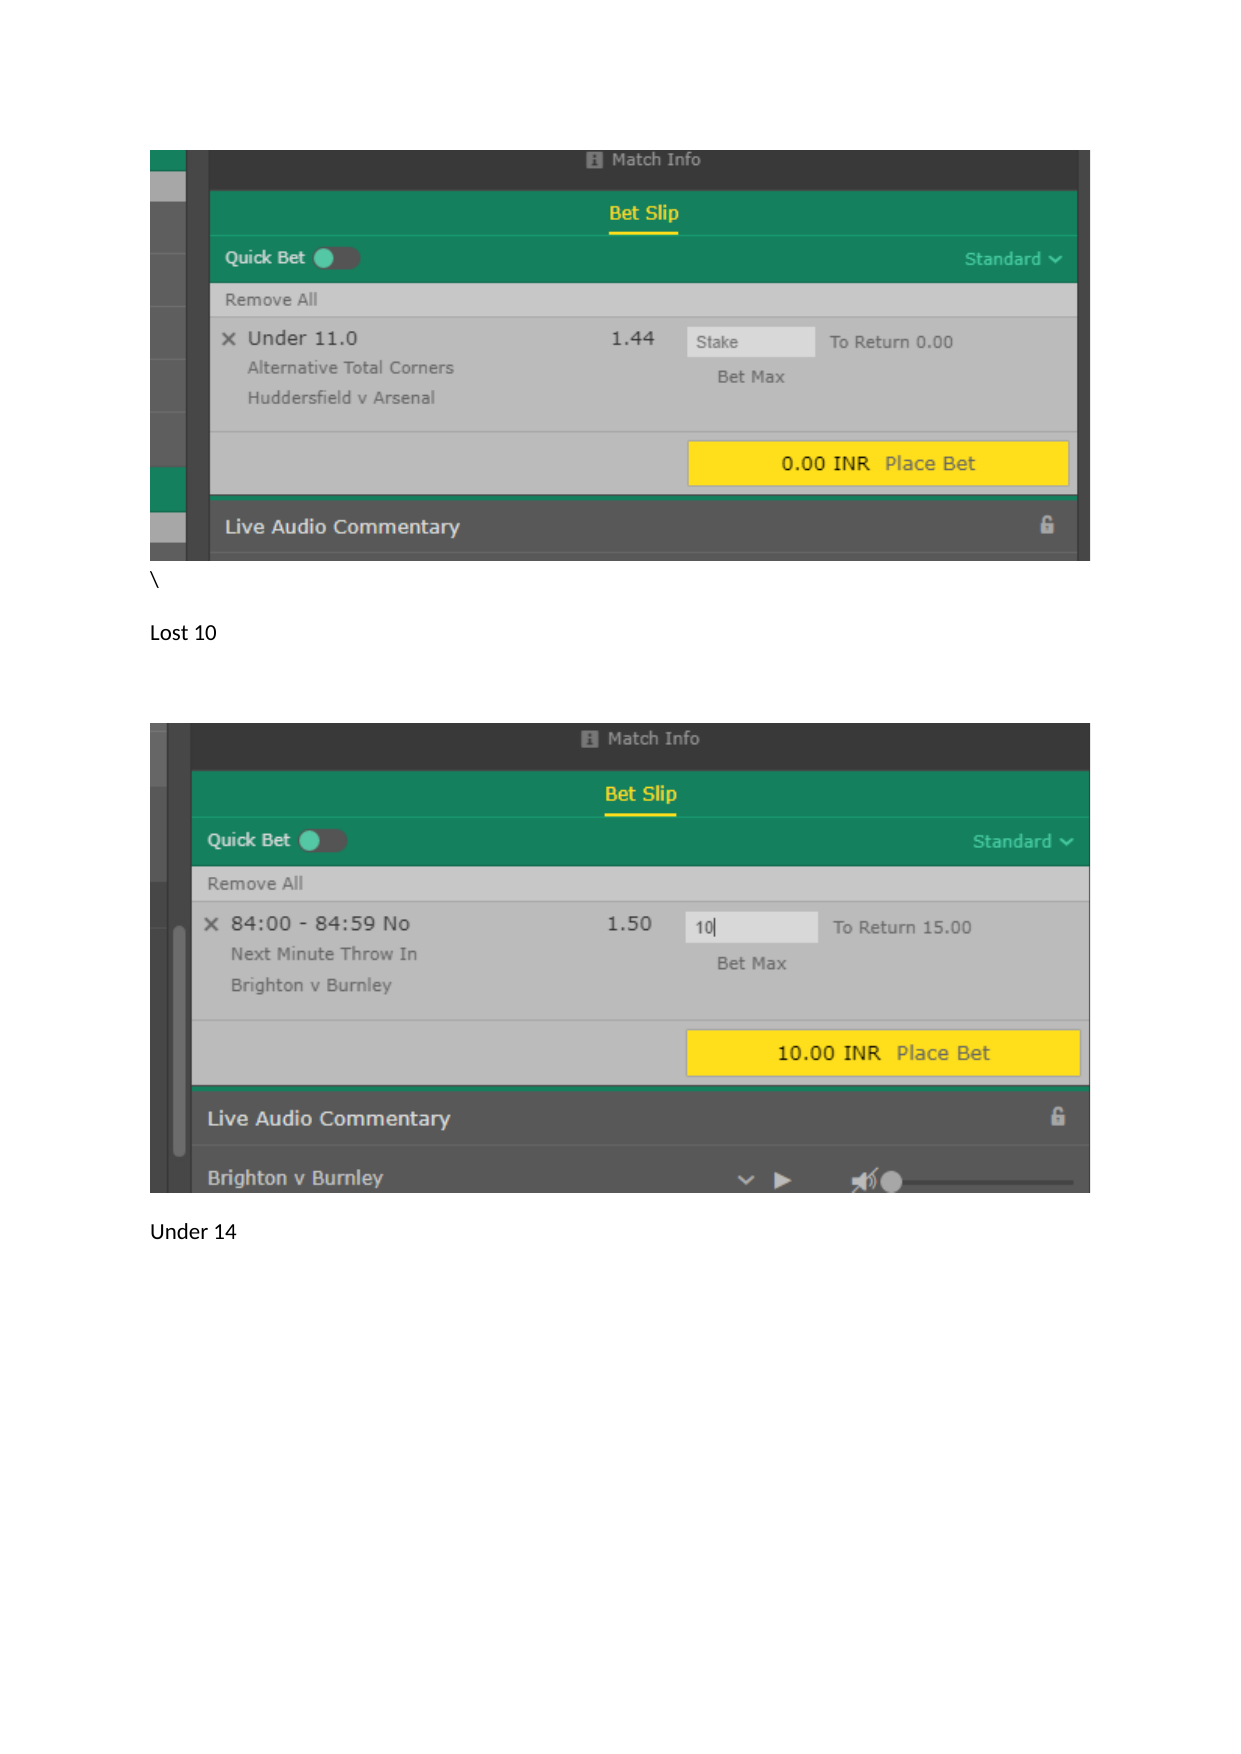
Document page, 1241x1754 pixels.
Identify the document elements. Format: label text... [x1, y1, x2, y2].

text Lost 10 [150, 618, 1090, 646]
picture [150, 723, 1091, 1193]
text \ [150, 561, 1090, 593]
picture [150, 150, 1091, 561]
text Under 14 [150, 1217, 1090, 1245]
